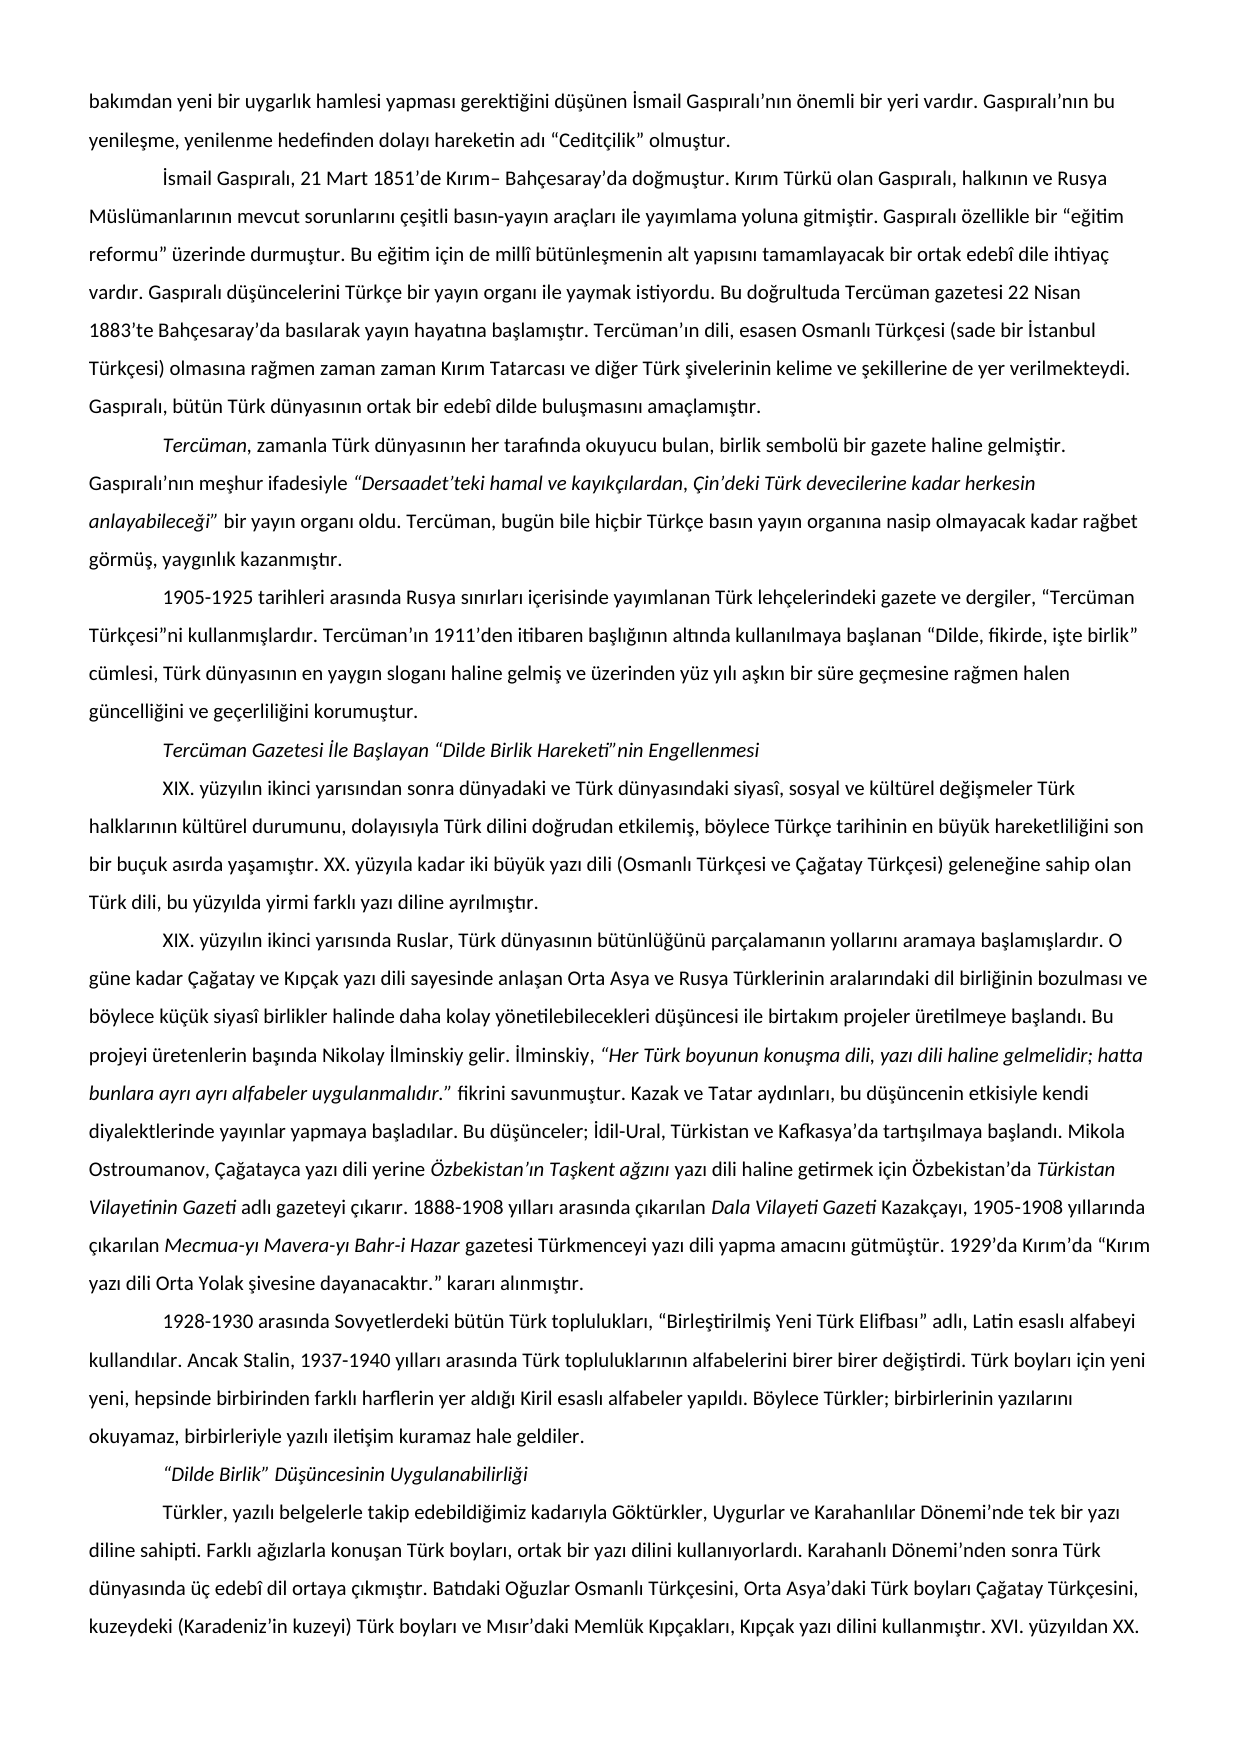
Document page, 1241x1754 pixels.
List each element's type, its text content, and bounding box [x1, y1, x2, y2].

text 1928-1930 arasında Sovyetlerdeki bütün Türk toplulukları, “Birleştirilmiş Yeni Türk Elifbası” adlı, Latin esaslı alfabeyi kullandılar. Ancak Stalin, 1937-1940 yılları arasında Türk topluluklarının alfabelerini birer birer değiştirdi. Türk boyları için yeni yeni, hepsinde birbirinden farklı harflerin yer aldığı Kiril esaslı alfabeler yapıldı. Böylece Türkler; birbirlerinin yazılarını okuyamaz, birbirleriyle yazılı iletişim kuramaz hale geldiler. [89, 1309, 1152, 1448]
text “Dilde Birlik” Düşüncesinin Uygulanabilirliği [89, 1461, 1152, 1487]
text XIX. yüzyılın ikinci yarısında Ruslar, Türk dünyasının bütünlüğünü parçalamanın yollarını aramaya başlamışlardır. O güne kadar Çağatay ve Kıpçak yazı dili sayesinde anlaşan Orta Asya ve Rusya Türklerinin aralarındaki dil birliğinin bozulması ve böylece küçük siyasî birlikler halinde daha kolay yönetilebilecekleri düşüncesi ile birtakım projeler üretilmeye başlandı. Bu projeyi üretenlerin başında Nikolay İlminskiy gelir. İlminskiy, “Her Türk boyunun konuşma dili, yazı dili haline gelmelidir; hatta bunlara ayrı ayrı alfabeler uygulanmalıdır.” fikrini savunmuştur. Kazak ve Tatar aydınları, bu düşüncenin etkisiyle kendi diyalektlerinde yayınlar yapmaya başladılar. Bu düşünceler; İdil-Ural, Türkistan ve Kafkasya’da tartışılmaya başlandı. Mikola Ostroumanov, Çağatayca yazı dili yerine Özbekistan’ın Taşkent ağzını yazı dili haline getirmek için Özbekistan’da Türkistan Vilayetinin Gazeti adlı gazeteyi çıkarır. 1888-1908 yılları arasında çıkarılan Dala Vilayeti Gazeti Kazakçayı, 1905-1908 yıllarında çıkarılan Mecmua-yı Mavera-yı Bahr-i Hazar gazetesi Türkmenceyi yazı dili yapma amacını gütmüştür. 1929’da Kırım’da “Kırım yazı dili Orta Yolak şivesine dayanacaktır.” kararı alınmıştır. [89, 927, 1152, 1296]
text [89, 1499, 1152, 1639]
text İsmail Gaspıralı, 21 Mart 1851’de Kırım– Bahçesaray’da doğmuştur. Kırım Türkü olan Gaspıralı, halkının ve Rusya Müslümanlarının mevcut sorunlarını çeşitli basın-yayın araçları ile yayımlama yoluna gitmiştir. Gaspıralı özellikle bir “eğitim reformu” üzerinde durmuştur. Bu eğitim için de millî bütünleşmenin alt yapısını tamamlayacak bir ortak edebî dile ihtiyaç vardır. Gaspıralı düşüncelerini Türkçe bir yayın organı ile yaymak istiyordu. Bu doğrultuda Tercüman gazetesi 22 Nisan 1883’te Bahçesaray’da basılarak yayın hayatına başlamıştır. Tercüman’ın dili, esasen Osmanlı Türkçesi (sade bir İstanbul Türkçesi) olmasına rağmen zaman zaman Kırım Tatarcası ve diğer Türk şivelerinin kelime ve şekillerine de yer verilmekteydi. Gaspıralı, bütün Türk dünyasının ortak bir edebî dilde buluşmasını amaçlamıştır. [89, 165, 1152, 419]
text XIX. yüzyılın ikinci yarısından sonra dünyadaki ve Türk dünyasındaki siyasî, sosyal ve kültürel değişmeler Türk halklarının kültürel durumunu, dolayısıyla Türk dilini doğrudan etkilemiş, böylece Türkçe tarihinin en büyük hareketliliğini son bir buçuk asırda yaşamıştır. XX. yüzyıla kadar iki büyük yazı dili (Osmanlı Türkçesi ve Çağatay Türkçesi) geleneğine sahip olan Türk dili, bu yüzyılda yirmi farklı yazı diline ayrılmıştır. [89, 775, 1152, 915]
text Tercüman Gazetesi İle Başlayan “Dilde Birlik Hareketi”nin Engellenmesi [89, 737, 1152, 762]
text Tercüman, zamanla Türk dünyasının her tarafında okuyucu bulan, birlik sembolü bir gazete haline gelmiştir. Gaspıralı’nın meşhur ifadesiyle “Dersaadet’teki hamal ve kayıkçılardan, Çin’deki Türk devecilerine kadar herkesin anlayabileceği” bir yayın organı oldu. Tercüman, bugün bile hiçbir Türkçe basın yayın organına nasip olmayacak kadar rağbet görmüş, yaygınlık kazanmıştır. [89, 432, 1152, 572]
text 1905-1925 tarihleri arasında Rusya sınırları içerisinde yayımlanan Türk lehçelerindeki gazete ve dergiler, “Tercüman Türkçesi”ni kullanmışlardır. Tercüman’ın 1911’den itibaren başlığının altında kullanılmaya başlanan “Dilde, fikirde, işte birlik” cümlesi, Türk dünyasının en yaygın sloganı haline gelmiş ve üzerinden yüz yılı aşkın bir süre geçmesine rağmen halen güncelliğini ve geçerliliğini korumuştur. [89, 584, 1152, 724]
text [89, 89, 1152, 152]
